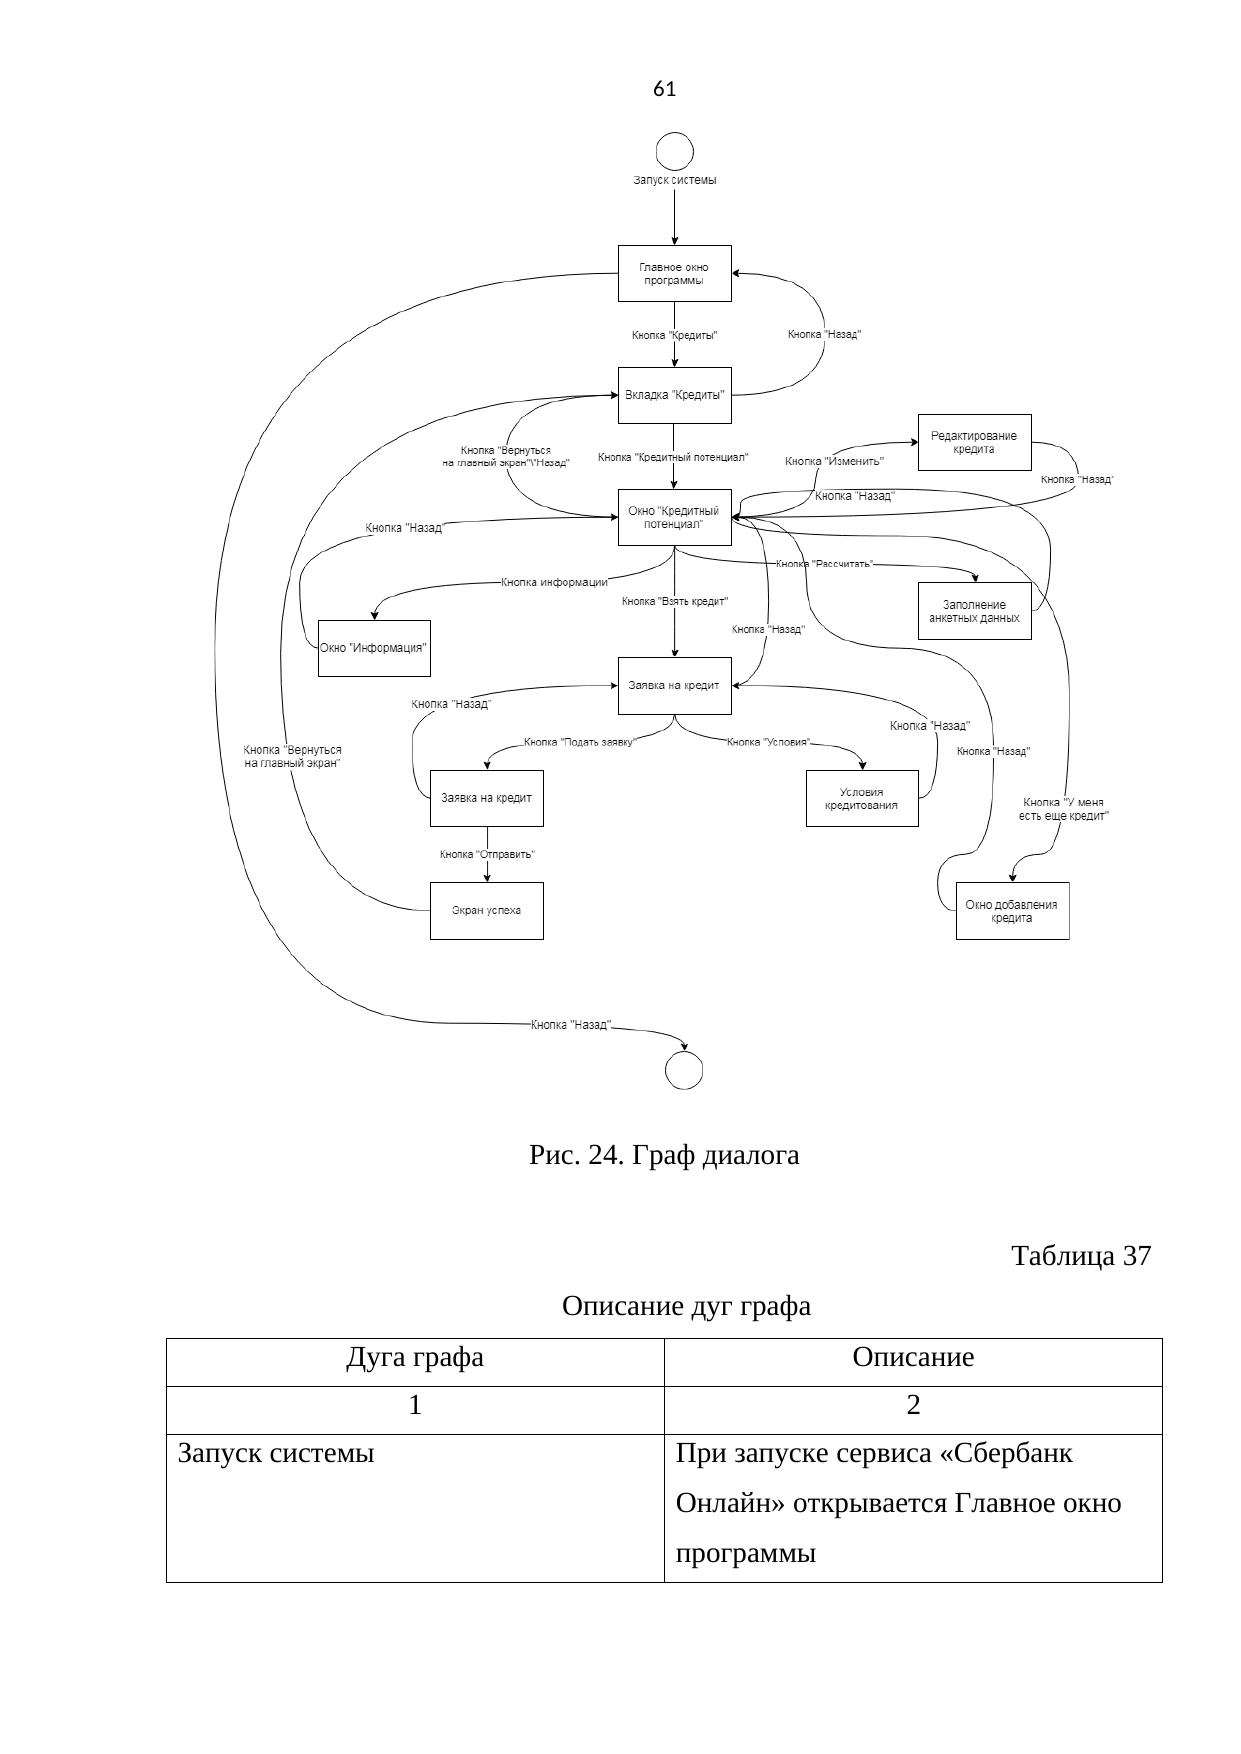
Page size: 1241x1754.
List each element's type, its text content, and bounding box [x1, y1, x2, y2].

picture [214, 132, 1115, 1090]
text Описание дуг графа [177, 1288, 1152, 1322]
table_header Описание [665, 1339, 1162, 1386]
table_cell При запуске сервиса «Сбербанк Онлайн» открывается Главное окно программы [665, 1435, 1162, 1582]
table_cell 1 [167, 1387, 664, 1434]
table_cell 2 [665, 1387, 1162, 1434]
text Таблица 37 [177, 1238, 1152, 1271]
text Рис. 24. Граф диалога [177, 1137, 1152, 1171]
table_cell Запуск системы [167, 1435, 664, 1582]
table_header Дуга графа [167, 1339, 664, 1386]
